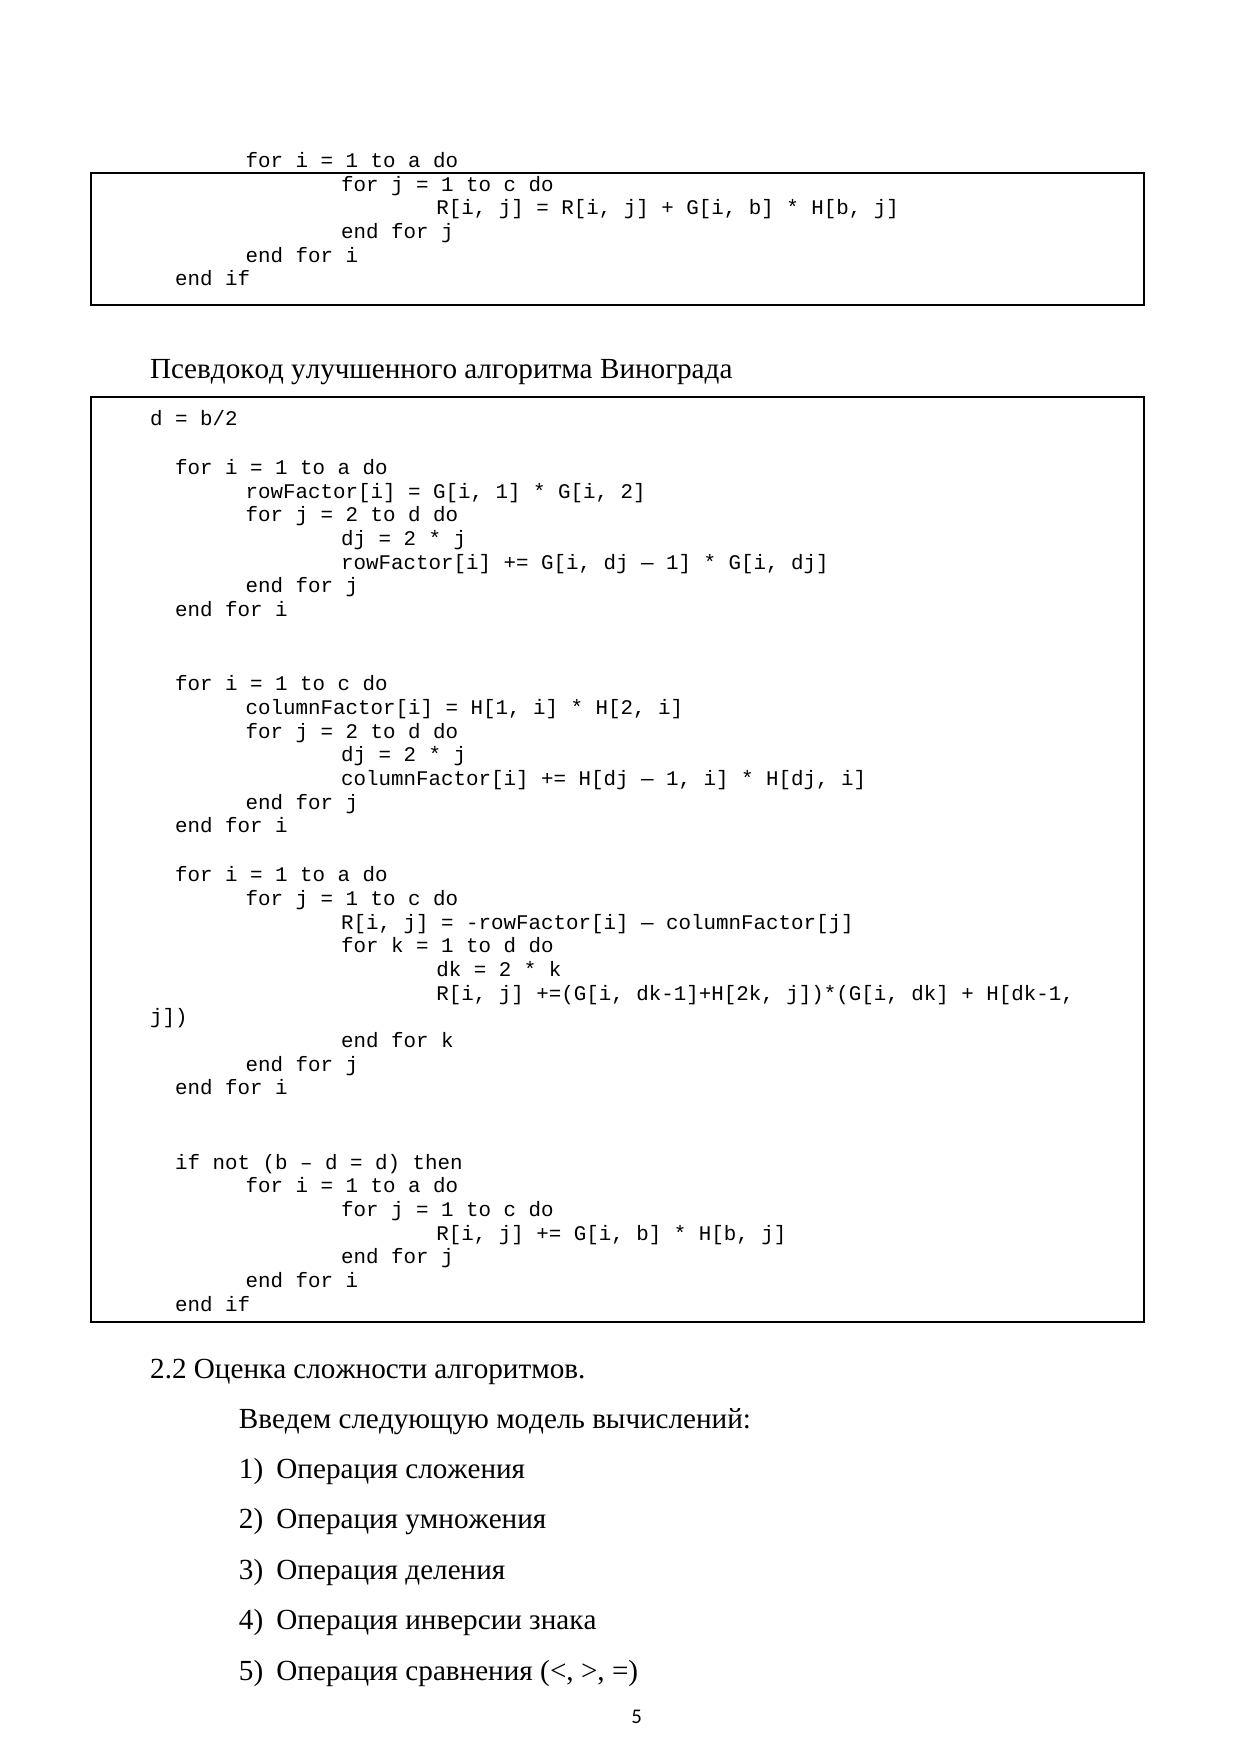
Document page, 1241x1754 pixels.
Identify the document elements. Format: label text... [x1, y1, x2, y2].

text R[i, j] += G[i, b] * H[b, j] [150, 1223, 1123, 1246]
text for k = 1 to d do [150, 935, 1123, 959]
text for j = 1 to c do [150, 1199, 1123, 1223]
text for j = 1 to c do [150, 174, 1123, 197]
text R[i, j] = -rowFactor[i] — columnFactor[j] [150, 912, 1123, 935]
text end for i [150, 1077, 1123, 1101]
text for i = 1 to c do [150, 673, 1123, 697]
text 2.2 Оценка сложности алгоритмов. [150, 1351, 1150, 1384]
text Введем следующую модель вычислений: [150, 1401, 1150, 1434]
text for i = 1 to a do [150, 864, 1123, 888]
text dk = 2 * k [150, 959, 1123, 983]
list Операция инверсии знака [239, 1602, 1150, 1636]
text dj = 2 * j [150, 744, 1123, 768]
text R[i, j] +=(G[i, dk-1]+H[2k, j])*(G[i, dk] + H[dk-1, j]) [150, 983, 1123, 1030]
text end for j [150, 1053, 1123, 1077]
text rowFactor[i] += G[i, dj — 1] * G[i, dj] [150, 552, 1123, 575]
text end if [150, 1293, 1123, 1317]
list Операция деления [239, 1552, 1150, 1586]
text dj = 2 * j [150, 528, 1123, 552]
text rowFactor[i] = G[i, 1] * G[i, 2] [150, 481, 1123, 504]
text end for k [150, 1030, 1123, 1053]
text for i = 1 to a do [150, 1175, 1123, 1199]
text end for j [150, 1246, 1123, 1270]
list Операция сложения [239, 1451, 1150, 1485]
text end for j [150, 792, 1123, 815]
text d = b/2 [150, 408, 1123, 432]
text columnFactor[i] += H[dj — 1, i] * H[dj, i] [150, 768, 1123, 792]
list Операция умножения [239, 1502, 1150, 1535]
text end for i [150, 1270, 1123, 1293]
text columnFactor[i] = H[1, i] * H[2, i] [150, 697, 1123, 721]
text end for j [150, 221, 1123, 244]
text if not (b – d = d) then [150, 1152, 1123, 1175]
text for i = 1 to a do [150, 457, 1123, 481]
text end for i [150, 599, 1123, 623]
text end if [150, 268, 1123, 292]
text Псевдокод улучшенного алгоритма Винограда [150, 351, 1150, 384]
text for j = 1 to c do [150, 888, 1123, 912]
text R[i, j] = R[i, j] + G[i, b] * H[b, j] [150, 197, 1123, 221]
text end for j [150, 575, 1123, 599]
text for j = 2 to d do [150, 504, 1123, 528]
text end for i [150, 244, 1123, 268]
text end for i [150, 815, 1123, 839]
text for i = 1 to a do [150, 150, 1123, 172]
text for j = 2 to d do [150, 721, 1123, 744]
list Операция сравнения (<, >, =) [239, 1653, 1150, 1686]
